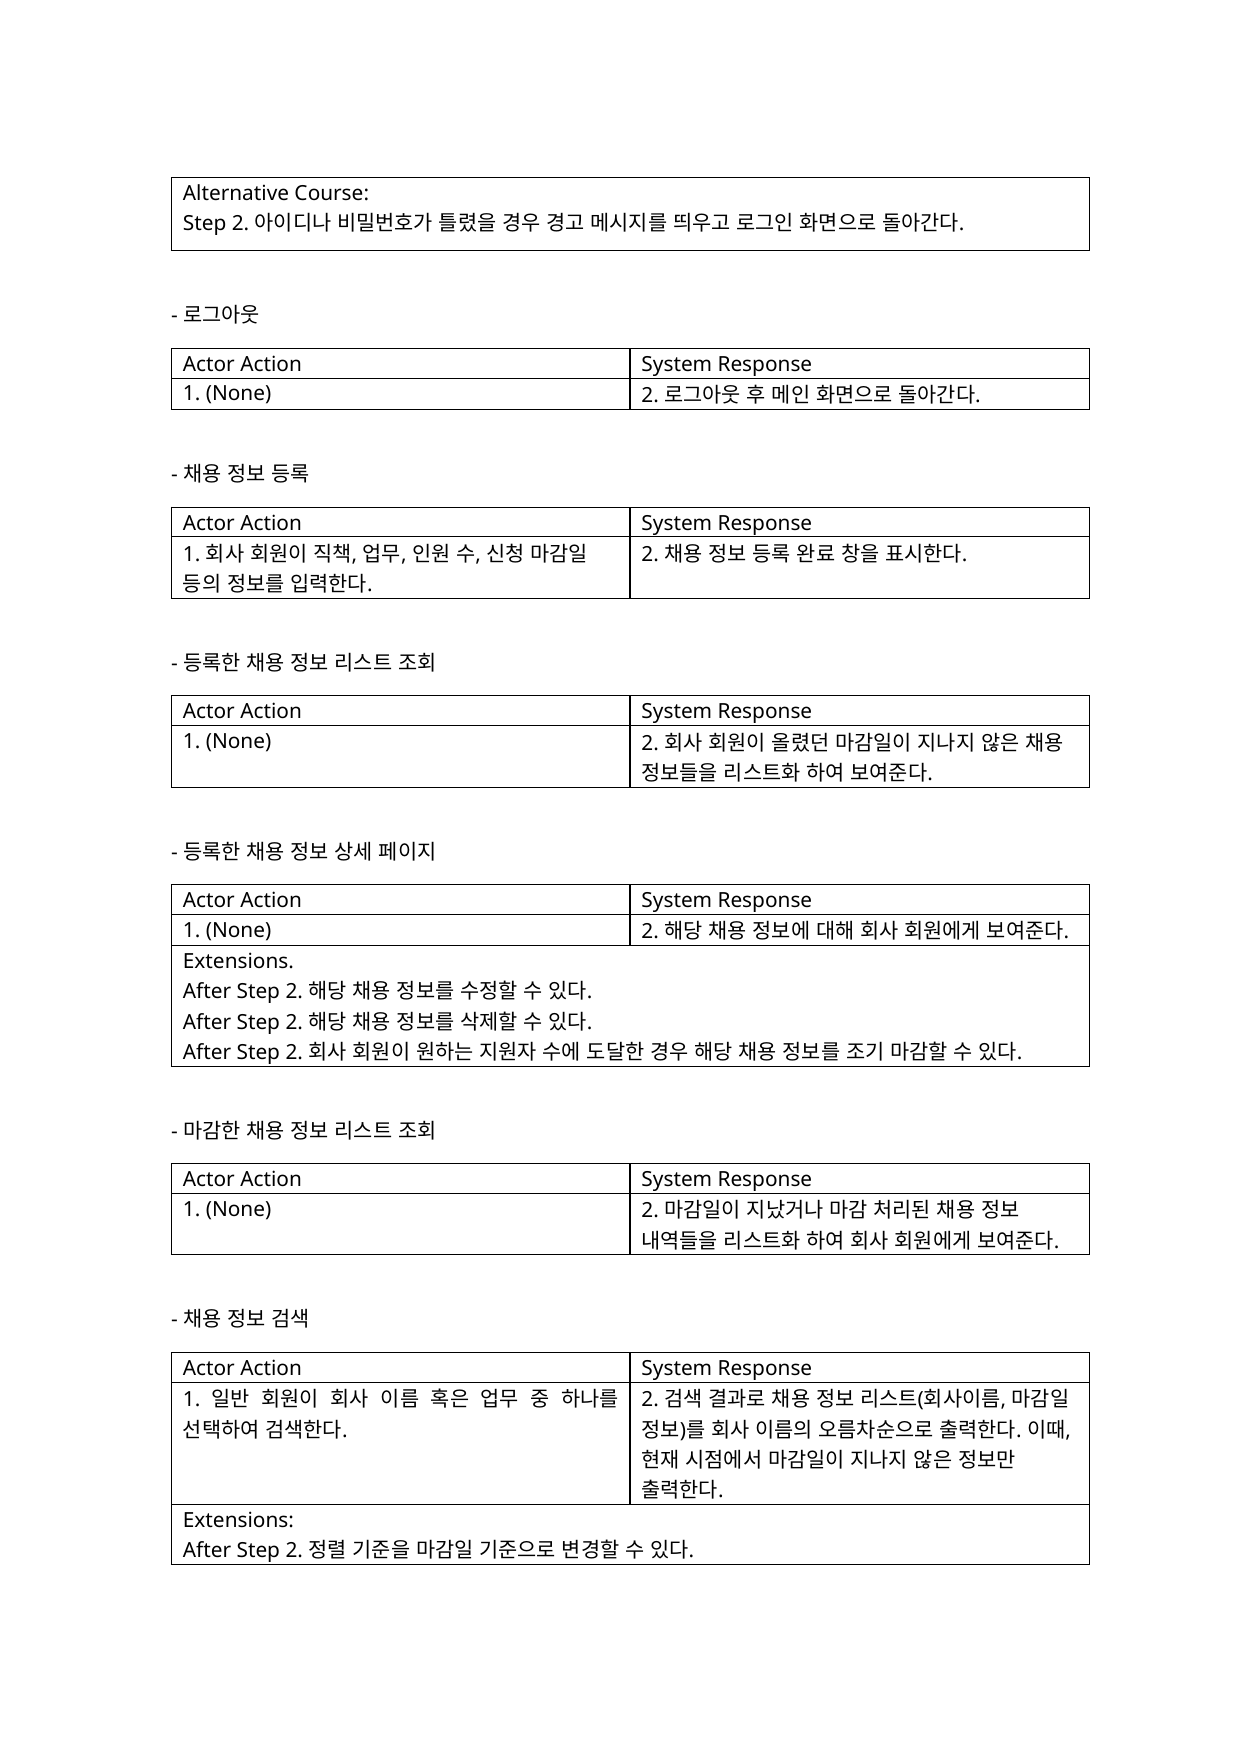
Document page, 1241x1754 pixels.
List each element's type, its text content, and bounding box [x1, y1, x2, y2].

table_cell 1. (None) [172, 379, 629, 409]
table_cell Extensions: After Step 2. 정렬 기준을 마감일 기준으로 변경할 수 있다. [172, 1505, 1089, 1563]
table_cell 2. 채용 정보 등록 완료 창을 표시한다. [631, 537, 1089, 598]
text - 채용 정보 검색 [171, 1303, 1090, 1333]
table_cell 1. (None) [172, 1194, 629, 1254]
table_header Actor Action [172, 696, 629, 725]
text - 등록한 채용 정보 상세 페이지 [171, 835, 1090, 865]
table_header System Response [631, 1164, 1089, 1193]
text - 로그아웃 [171, 299, 1090, 329]
table_cell 2. 회사 회원이 올렸던 마감일이 지나지 않은 채용 정보들을 리스트화 하여 보여준다. [631, 726, 1089, 787]
table_header System Response [631, 696, 1089, 725]
table_header System Response [631, 508, 1089, 536]
table_cell 1. 일반 회원이 회사 이름 혹은 업무 중 하나를 선택하여 검색한다. [172, 1383, 629, 1504]
table_cell 1. (None) [172, 915, 629, 945]
text - 마감한 채용 정보 리스트 조회 [171, 1114, 1090, 1144]
table_header Actor Action [172, 508, 629, 536]
table_header System Response [631, 885, 1089, 914]
table_cell 2. 해당 채용 정보에 대해 회사 회원에게 보여준다. [631, 915, 1089, 945]
table_header Actor Action [172, 1353, 629, 1382]
table_cell 2. 검색 결과로 채용 정보 리스트(회사이름, 마감일 정보)를 회사 이름의 오름차순으로 출력한다. 이때, 현재 시점에서 마감일이 지나지 않은 정보만 출력한다. [631, 1383, 1089, 1504]
table_header System Response [631, 1353, 1089, 1382]
table_cell 2. 로그아웃 후 메인 화면으로 돌아간다. [631, 379, 1089, 409]
table_header Actor Action [172, 885, 629, 914]
table_header Actor Action [172, 349, 629, 377]
table_header Actor Action [172, 1164, 629, 1193]
table_header System Response [631, 349, 1089, 377]
table_cell 2. 마감일이 지났거나 마감 처리된 채용 정보 내역들을 리스트화 하여 회사 회원에게 보여준다. [631, 1194, 1089, 1254]
table_cell Extensions. After Step 2. 해당 채용 정보를 수정할 수 있다. After Step 2. 해당 채용 정보를 삭제할 수 있다. After Step 2. 회사 회원이 원하는 지원자 수에 도달한 경우 해당 채용 정보를 조기 마감할 수 있다. [172, 946, 1089, 1066]
table_cell 1. 회사 회원이 직책, 업무, 인원 수, 신청 마감일 등의 정보를 입력한다. [172, 537, 629, 598]
text - 등록한 채용 정보 리스트 조회 [171, 646, 1090, 676]
table_cell Alternative Course: Step 2. 아이디나 비밀번호가 틀렸을 경우 경고 메시지를 띄우고 로그인 화면으로 돌아간다. [172, 178, 1089, 250]
text - 채용 정보 등록 [171, 457, 1090, 487]
table_cell 1. (None) [172, 726, 629, 787]
